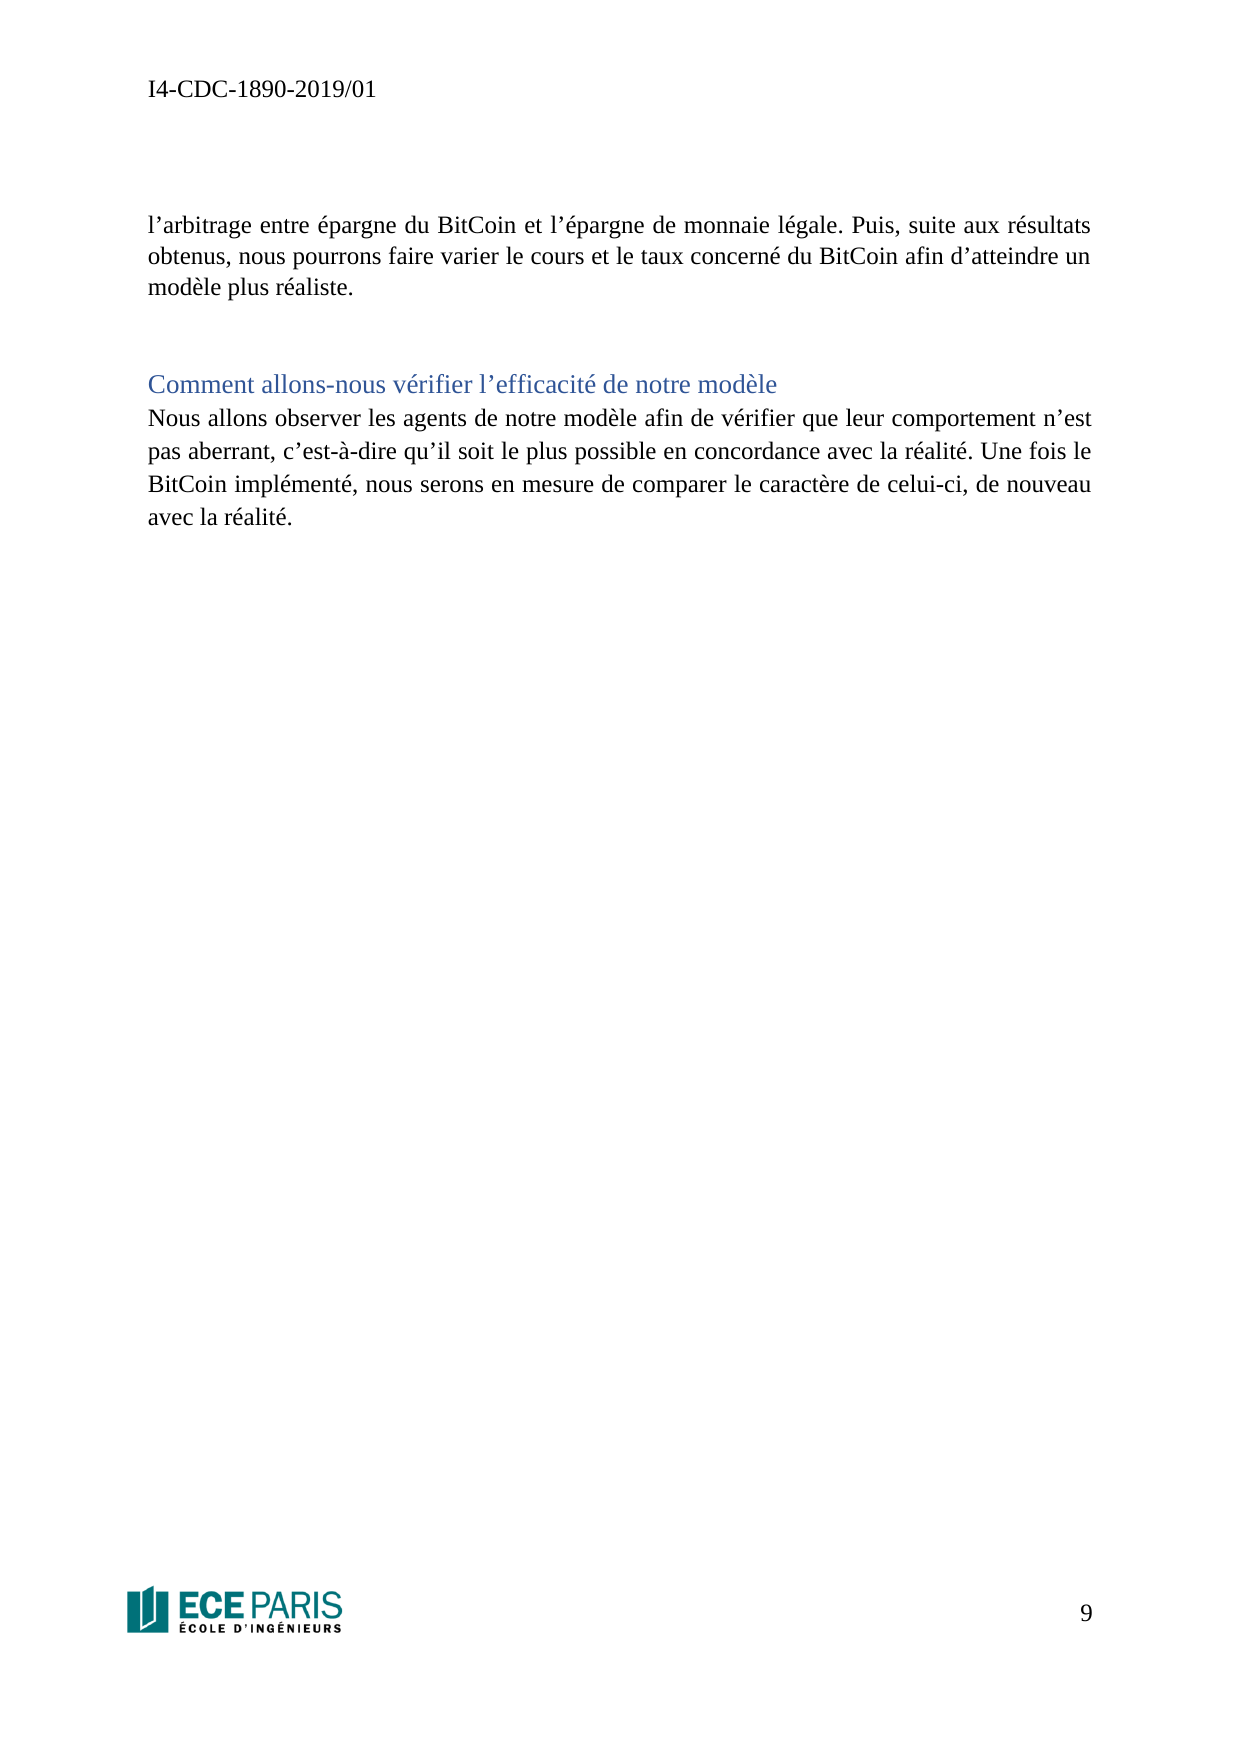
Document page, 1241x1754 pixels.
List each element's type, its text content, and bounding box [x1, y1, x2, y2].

picture [122, 1579, 345, 1642]
subtitle Comment allons-nous vérifier l’efficacité de notre modèle [148, 368, 1093, 399]
text Nous allons observer les agents de notre modèle afin de vérifier que leur comportement n’est pas aberrant, c’est-à-dire qu’il soit le plus possible en concordance avec la réalité. Une fois le BitCoin implémenté, nous serons en mesure de comparer le caractère de celui-ci, de nouveau avec la réalité. [148, 403, 1093, 531]
